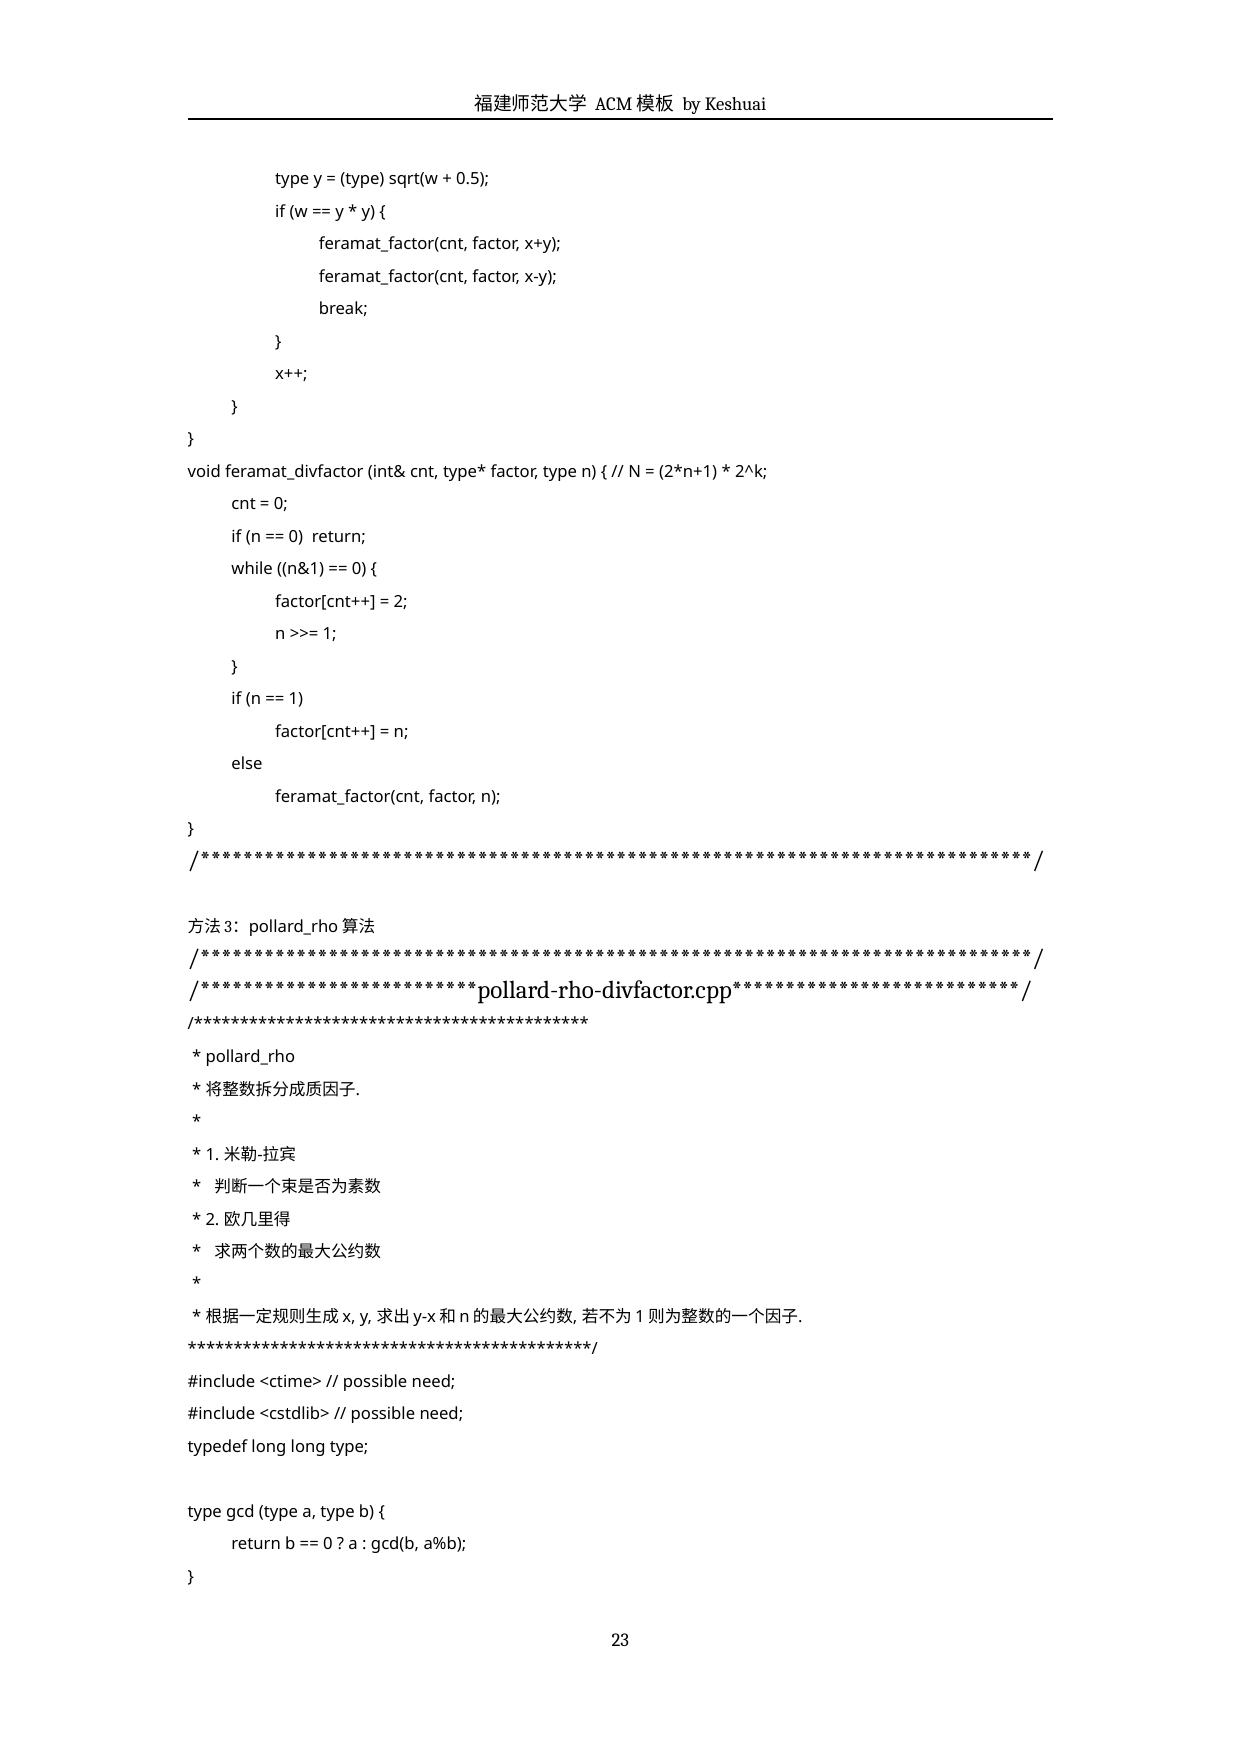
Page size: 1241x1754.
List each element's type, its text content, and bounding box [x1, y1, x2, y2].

text * 判断一个束是否为素数 [187, 1169, 1053, 1202]
text * 将整数拆分成质因子. [187, 1072, 1053, 1104]
text * [187, 1267, 1053, 1299]
text #include <cstdlib> // possible need; [187, 1397, 1053, 1429]
text while ((n&1) == 0) { [187, 552, 1053, 584]
text /**************************pollard-rho-divfactor.cpp***************************/ [187, 974, 1053, 1007]
text type gcd (type a, type b) { [187, 1494, 1053, 1527]
text #include <ctime> // possible need; [187, 1364, 1053, 1397]
text /******************************************* [187, 1007, 1053, 1039]
text break; [187, 292, 1053, 324]
text if (n == 1) [187, 682, 1053, 714]
text return b == 0 ? a : gcd(b, a%b); [187, 1527, 1053, 1559]
text if (n == 0) return; [187, 519, 1053, 552]
text feramat_factor(cnt, factor, n); [187, 779, 1053, 812]
text typedef long long type; [187, 1429, 1053, 1462]
text * [187, 1104, 1053, 1137]
text } [187, 1559, 1053, 1592]
text feramat_factor(cnt, factor, x+y); [187, 227, 1053, 259]
text } [187, 422, 1053, 454]
text * 求两个数的最大公约数 [187, 1234, 1053, 1267]
text else [187, 747, 1053, 779]
text ********************************************/ [187, 1332, 1053, 1364]
text void feramat_divfactor (int& cnt, type* factor, type n) { // N = (2*n+1) * 2^k; [187, 454, 1053, 487]
text factor[cnt++] = 2; [187, 584, 1053, 617]
text } [187, 649, 1053, 682]
text * pollard_rho [187, 1039, 1053, 1072]
text 方法3：pollard_rho算法 [187, 909, 1053, 942]
text } [187, 389, 1053, 422]
text } [187, 812, 1053, 844]
text factor[cnt++] = n; [187, 714, 1053, 747]
text } [187, 324, 1053, 357]
text n >>= 1; [187, 617, 1053, 649]
text * 1. 米勒-拉宾 [187, 1137, 1053, 1169]
text /******************************************************************************/ [187, 844, 1053, 877]
text x++; [187, 357, 1053, 389]
text /******************************************************************************/ [187, 942, 1053, 974]
text * 2. 欧几里得 [187, 1202, 1053, 1234]
text type y = (type) sqrt(w + 0.5); [187, 162, 1053, 194]
text cnt = 0; [187, 487, 1053, 519]
text if (w == y * y) { [187, 194, 1053, 227]
text feramat_factor(cnt, factor, x-y); [187, 259, 1053, 292]
text * 根据一定规则生成x, y, 求出y-x和n的最大公约数, 若不为1则为整数的一个因子. [187, 1299, 1053, 1332]
